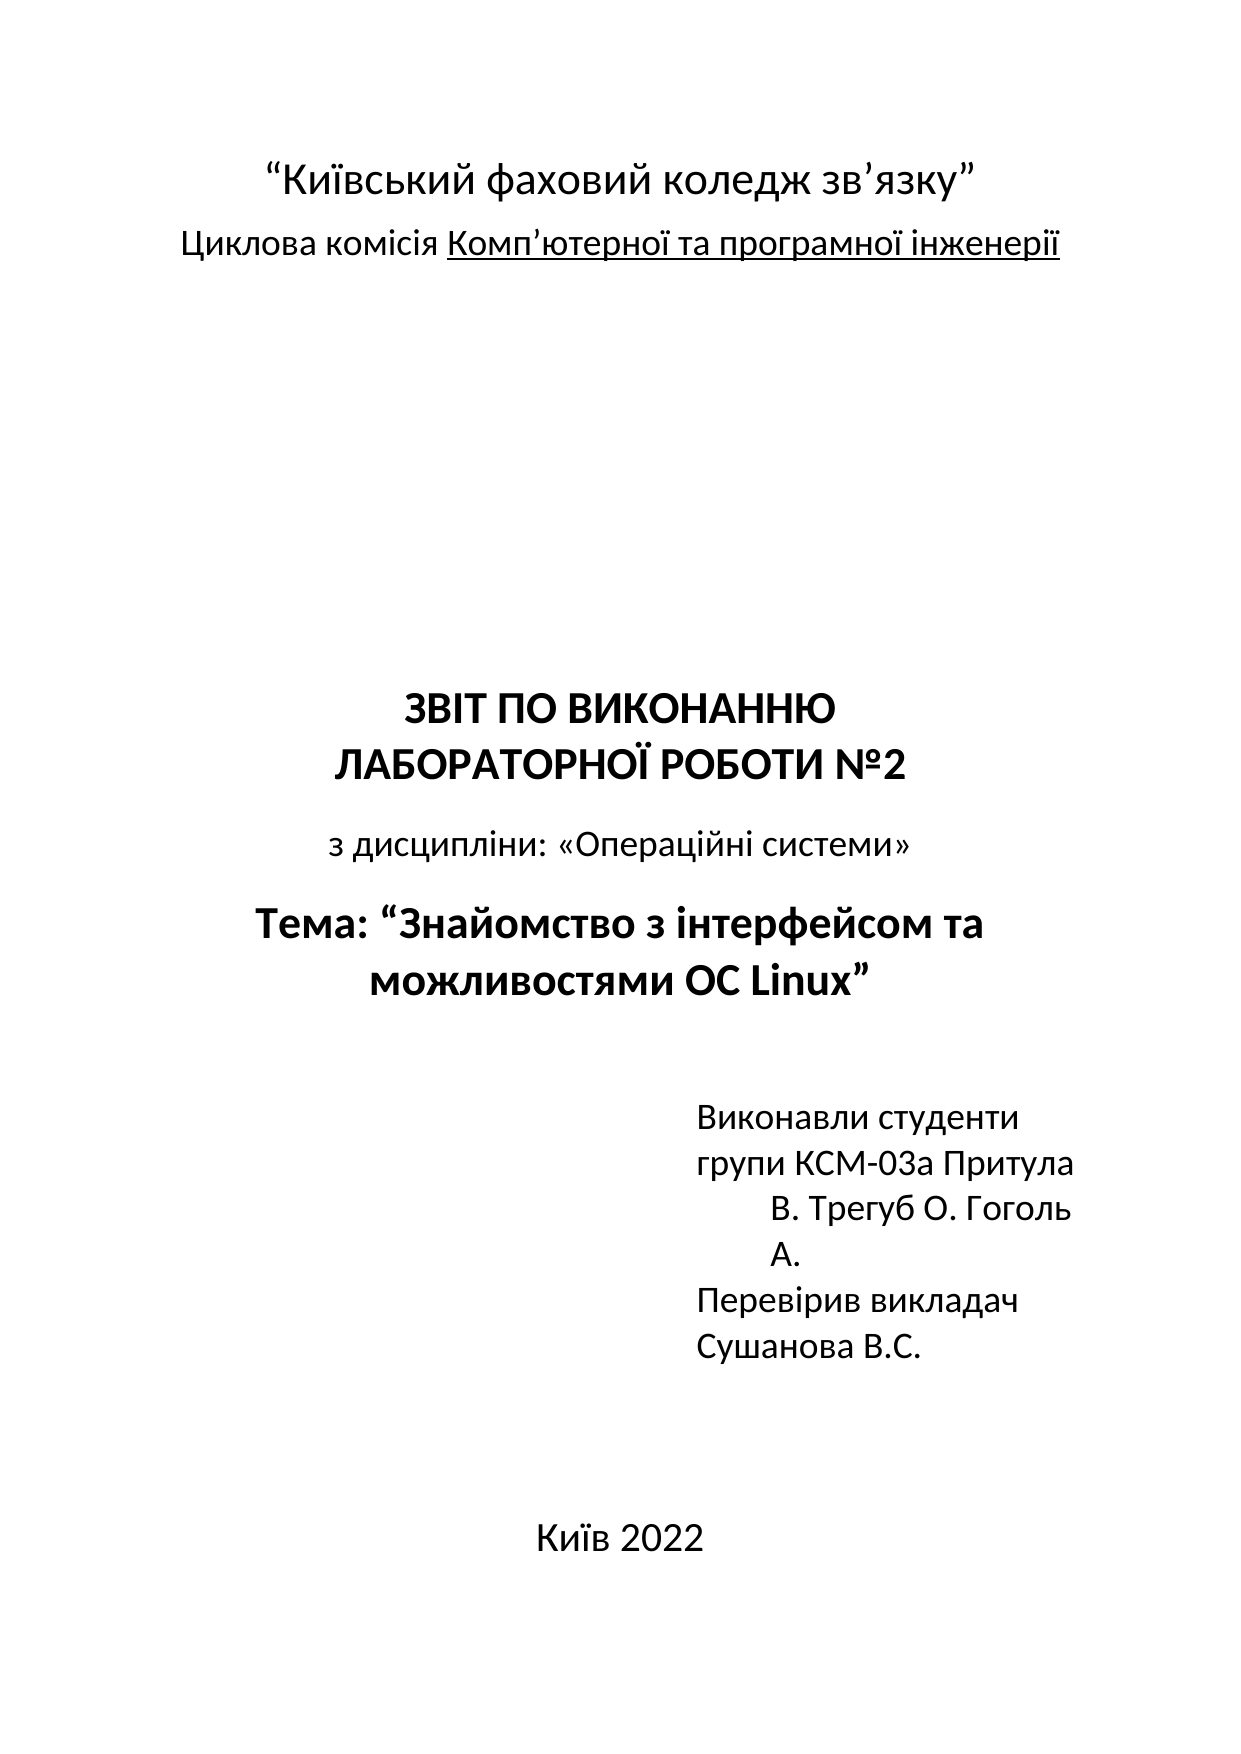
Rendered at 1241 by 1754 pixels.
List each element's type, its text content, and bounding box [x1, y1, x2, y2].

text групи КСМ-03а Притула В. Трегуб О. Гоголь А. [696, 1138, 1090, 1276]
text Виконавли студенти [696, 1093, 1090, 1138]
text Тема: “Знайомство з інтерфейсом та можливостями ОС Linux” [150, 894, 1090, 1006]
text Сушанова В.С. [696, 1322, 1090, 1368]
text з дисципліни: «Операційні системи» [150, 820, 1090, 866]
text Київ 2022 [150, 1511, 1090, 1562]
text ЛАБОРАТОРНОЇ РОБОТИ №2 [150, 735, 1090, 791]
text Циклова комісія Комп’ютерної та програмної інженерії [150, 218, 1090, 264]
text ЗВІТ ПО ВИКОНАННЮ [150, 679, 1090, 735]
text “Київський фаховий коледж зв’язку” [150, 150, 1090, 206]
text Перевірив викладач [696, 1276, 1090, 1322]
